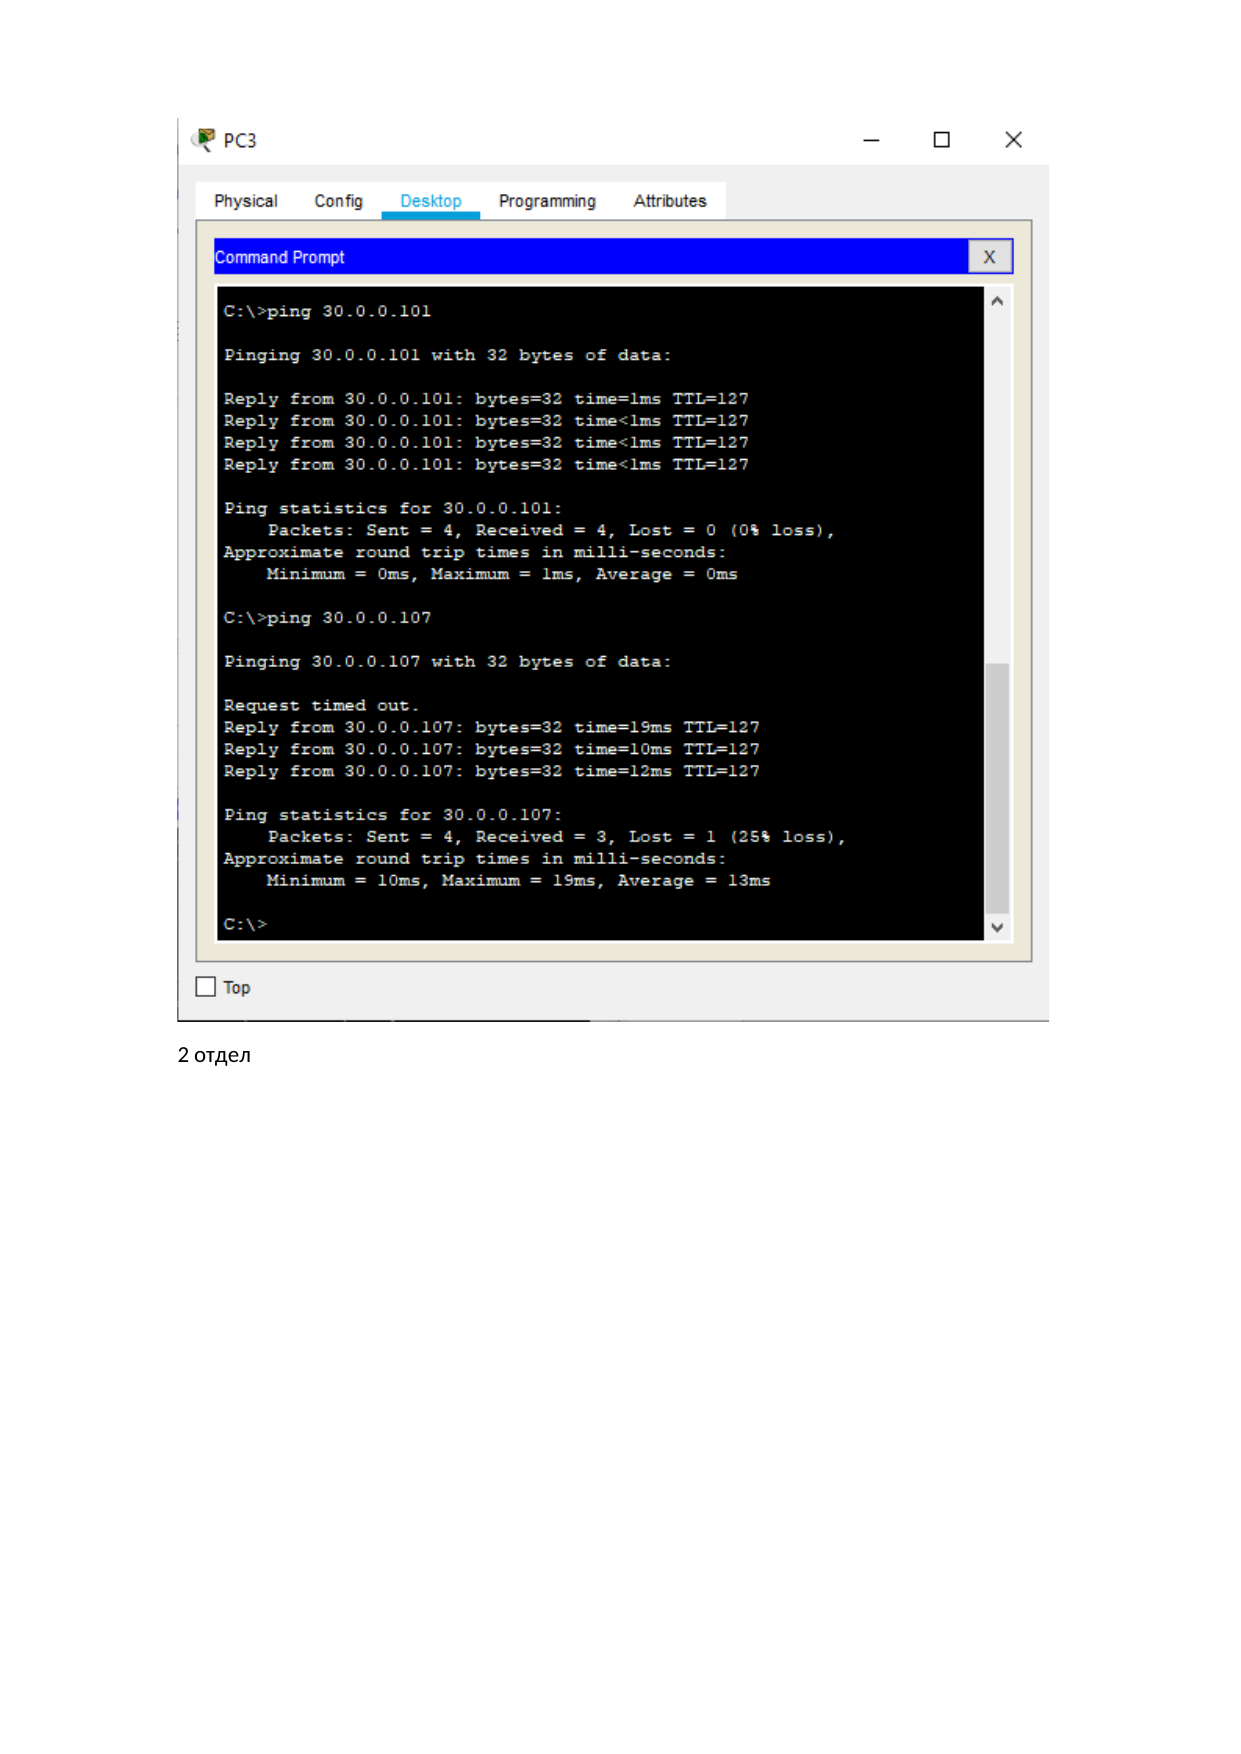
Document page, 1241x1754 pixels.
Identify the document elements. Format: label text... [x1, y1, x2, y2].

text 2 отдел [177, 1040, 1152, 1068]
picture [177, 118, 1050, 1022]
